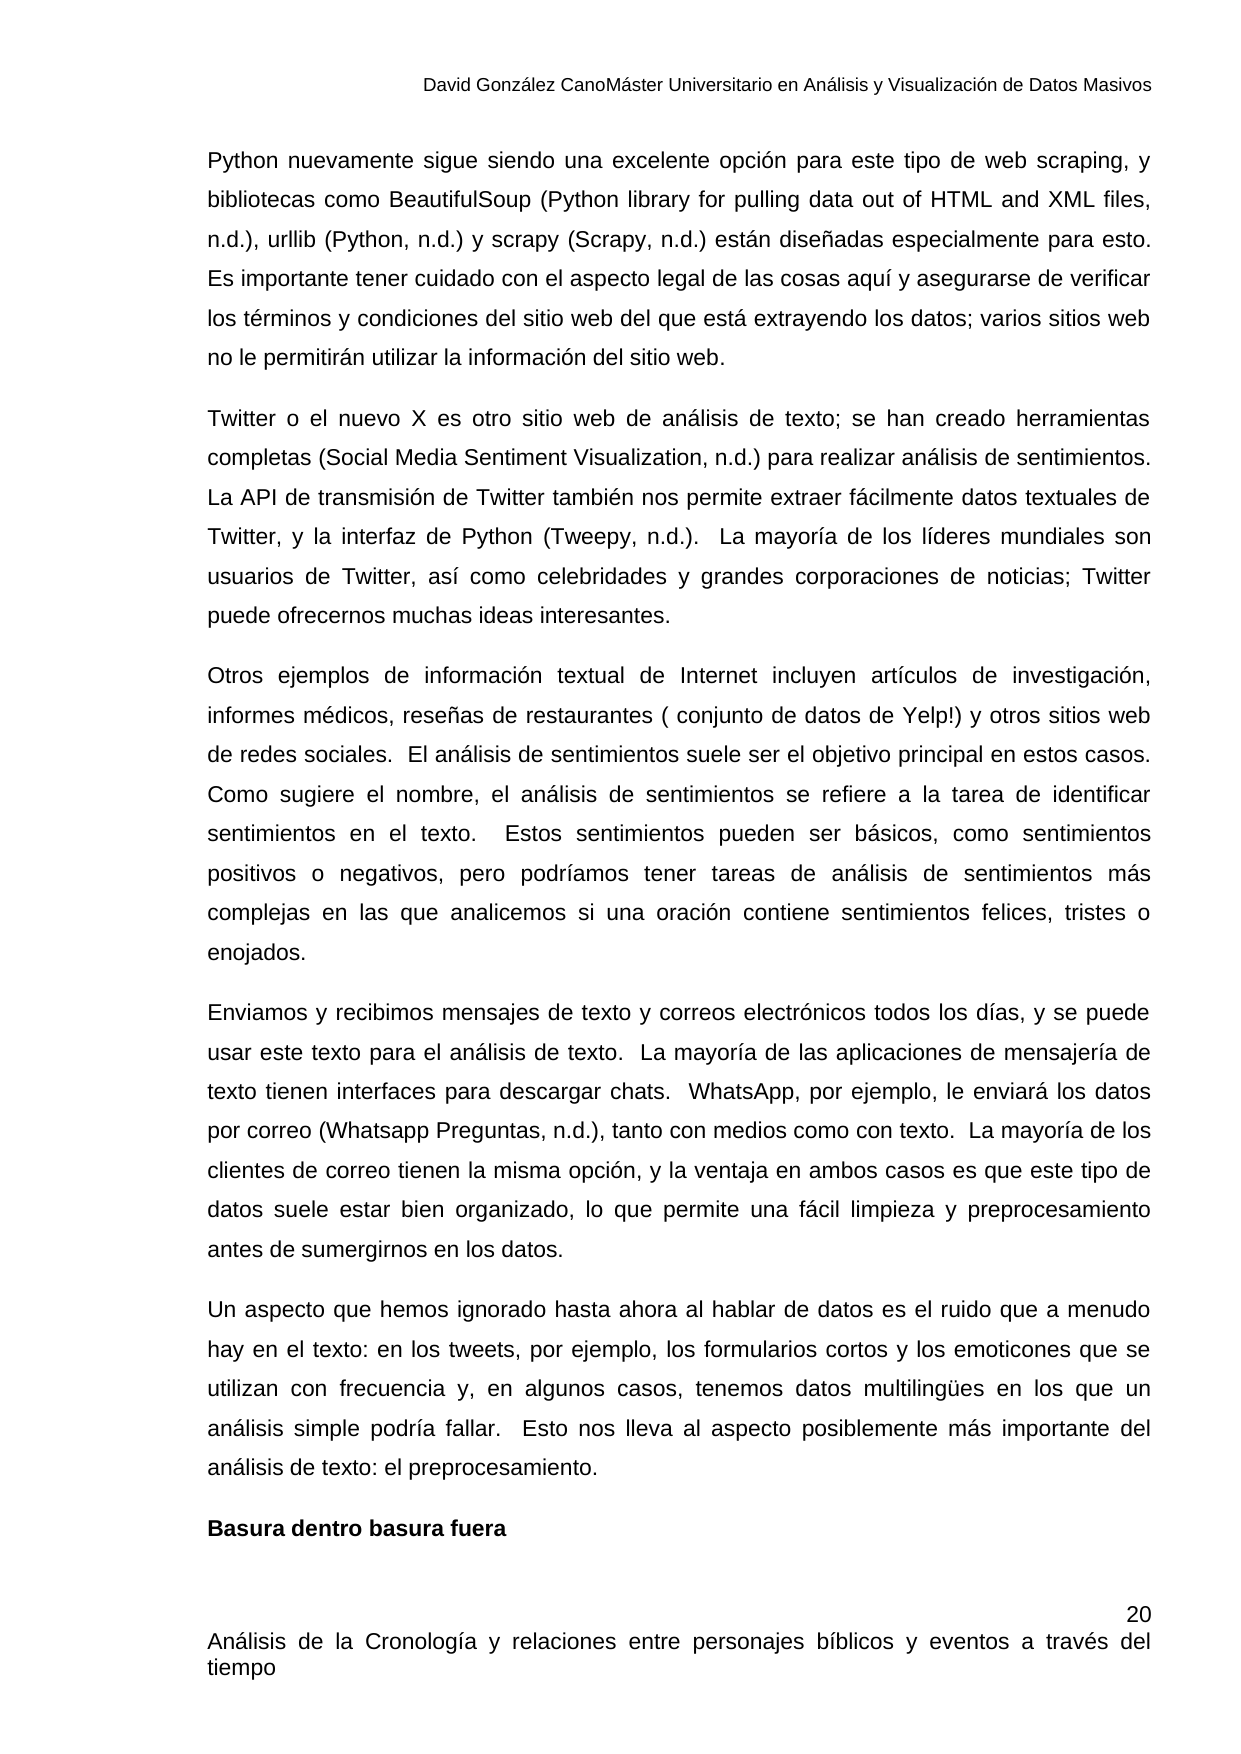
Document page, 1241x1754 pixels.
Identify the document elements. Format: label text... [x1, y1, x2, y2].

text Basura dentro basura fuera [207, 1514, 1152, 1541]
text Un aspecto que hemos ignorado hasta ahora al hablar de datos es el ruido que a menudo hay en el texto: en los tweets, por ejemplo, los formularios cortos y los emoticones que se utilizan con frecuencia y, en algunos casos, tenemos datos multilingües en los que un análisis simple podría fallar. Esto nos lleva al aspecto posiblemente más importante del análisis de texto: el preprocesamiento. [207, 1296, 1152, 1481]
text Enviamos y recibimos mensajes de texto y correos electrónicos todos los días, y se puede usar este texto para el análisis de texto. La mayoría de las aplicaciones de mensajería de texto tienen interfaces para descargar chats. WhatsApp, por ejemplo, le enviará los datos por correo , tanto con medios como con texto. La mayoría de los clientes de correo tienen la misma opción, y la ventaja en ambos casos es que este tipo de datos suele estar bien organizado, lo que permite una fácil limpieza y preprocesamiento antes de sumergirnos en los datos. [207, 999, 1152, 1262]
text Python nuevamente sigue siendo una excelente opción para este tipo de web scraping, y bibliotecas como BeautifulSoup , urllib y scrapy están diseñadas especialmente para esto. Es importante tener cuidado con el aspecto legal de las cosas aquí y asegurarse de verificar los términos y condiciones del sitio web del que está extrayendo los datos; varios sitios web no le permitirán utilizar la información del sitio web. [207, 147, 1152, 371]
text Twitter o el nuevo X es otro sitio web de análisis de texto; se han creado herramientas completas para realizar análisis de sentimientos. La API de transmisión de Twitter también nos permite extraer fácilmente datos textuales de Twitter, y la interfaz de Python . La mayoría de los líderes mundiales son usuarios de Twitter, así como celebridades y grandes corporaciones de noticias; Twitter puede ofrecernos muchas ideas interesantes. [207, 405, 1152, 628]
text Otros ejemplos de información textual de Internet incluyen artículos de investigación, informes médicos, reseñas de restaurantes ( conjunto de datos de Yelp!) y otros sitios web de redes sociales. El análisis de sentimientos suele ser el objetivo principal en estos casos. Como sugiere el nombre, el análisis de sentimientos se refiere a la tarea de identificar sentimientos en el texto. Estos sentimientos pueden ser básicos, como sentimientos positivos o negativos, pero podríamos tener tareas de análisis de sentimientos más complejas en las que analicemos si una oración contiene sentimientos felices, tristes o enojados. [207, 662, 1152, 965]
